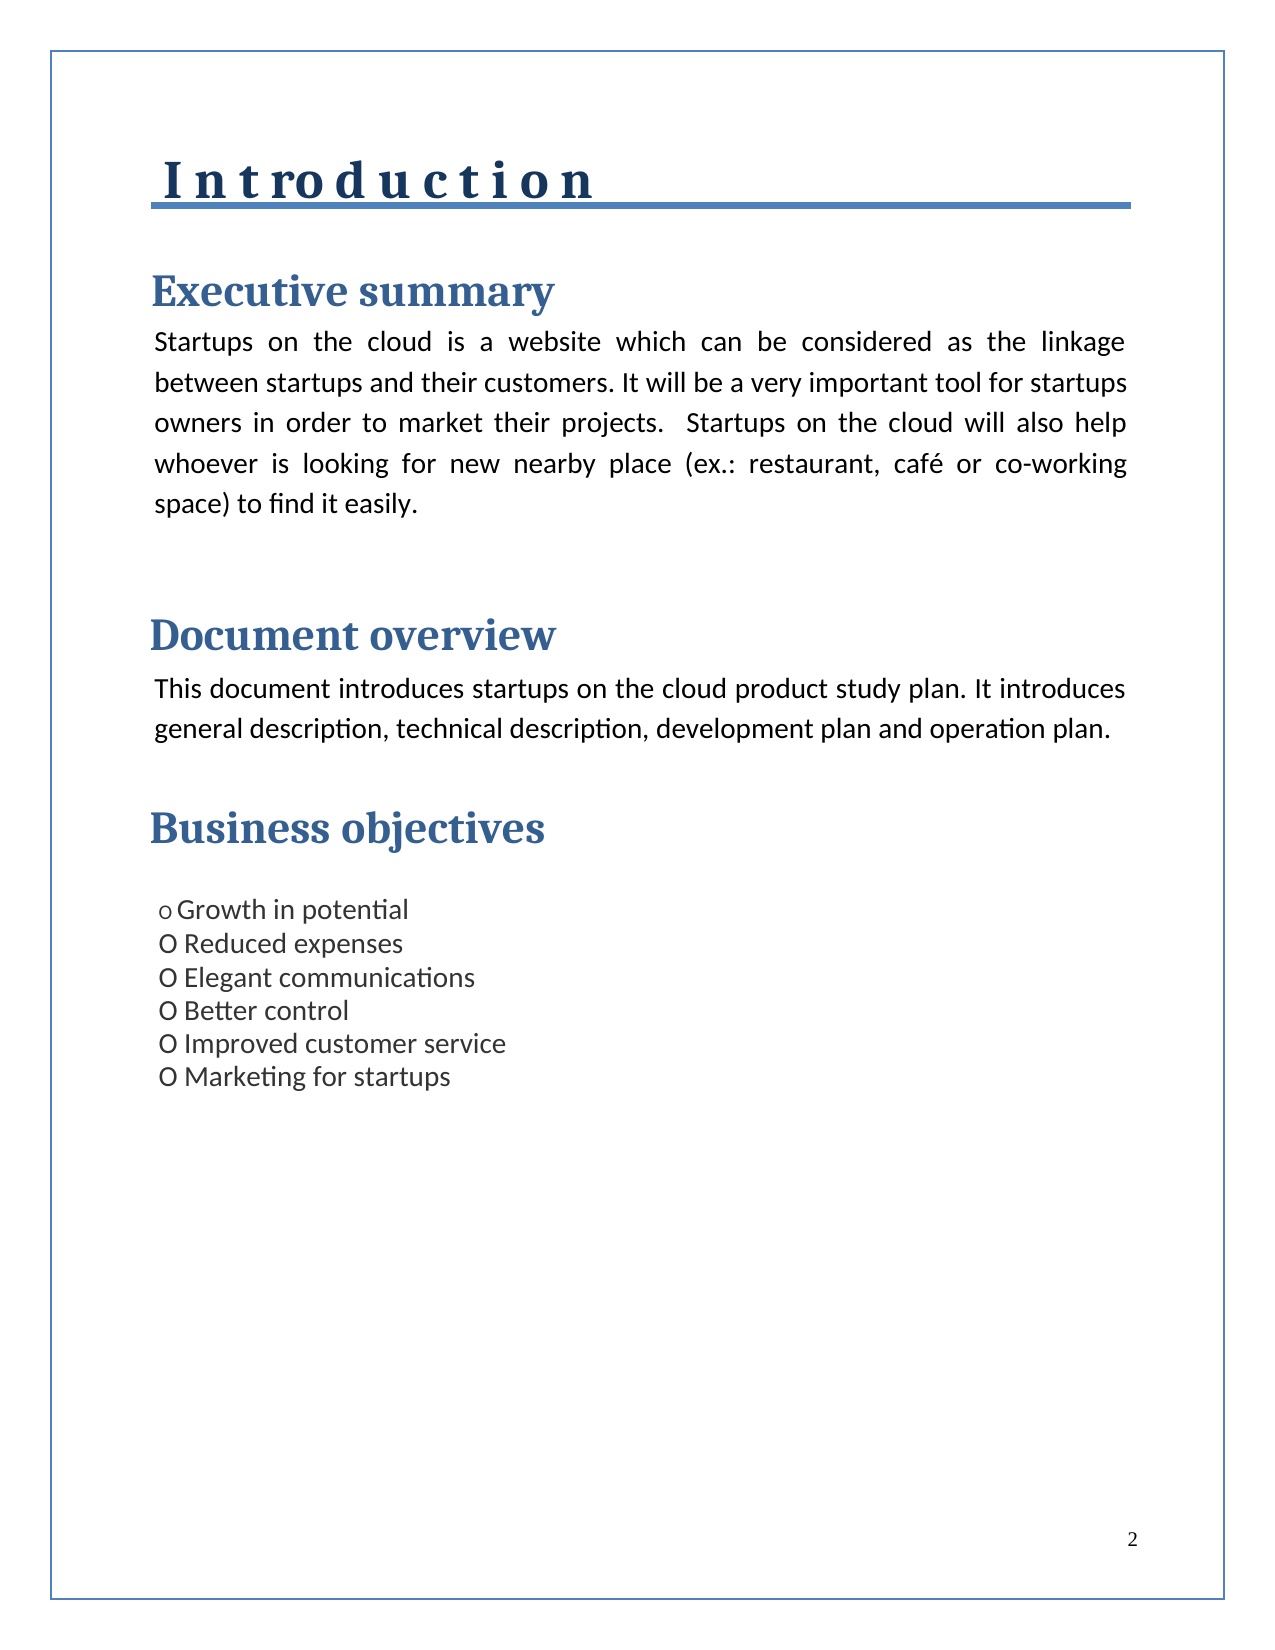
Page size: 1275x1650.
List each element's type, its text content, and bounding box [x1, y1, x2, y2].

text O Reduced expenses [139, 927, 1137, 960]
text This document introduces startups on the cloud product study plan. It introduces general description, technical description, development plan and operation plan. [154, 670, 1127, 746]
text O Marketing for startups [139, 1060, 1137, 1092]
text O Improved customer service [139, 1027, 1137, 1060]
text O Better control [139, 994, 1137, 1027]
text Document overview [139, 609, 1137, 662]
text Executive summary [139, 263, 1137, 315]
text I n t ro d u c t i o n [151, 148, 1137, 208]
text O Growth in potential [139, 891, 1137, 927]
text O Elegant communications [139, 960, 1137, 994]
text Business objectives [139, 802, 1137, 855]
text Startups on the cloud is a website which can be considered as the linkage between startups and their customers. It will be a very important tool for startups owners in order to market their projects. Startups on the cloud will also help whoever is looking for new nearby place (ex.: restaurant, café or co-working space) to find it easily. [154, 323, 1128, 521]
